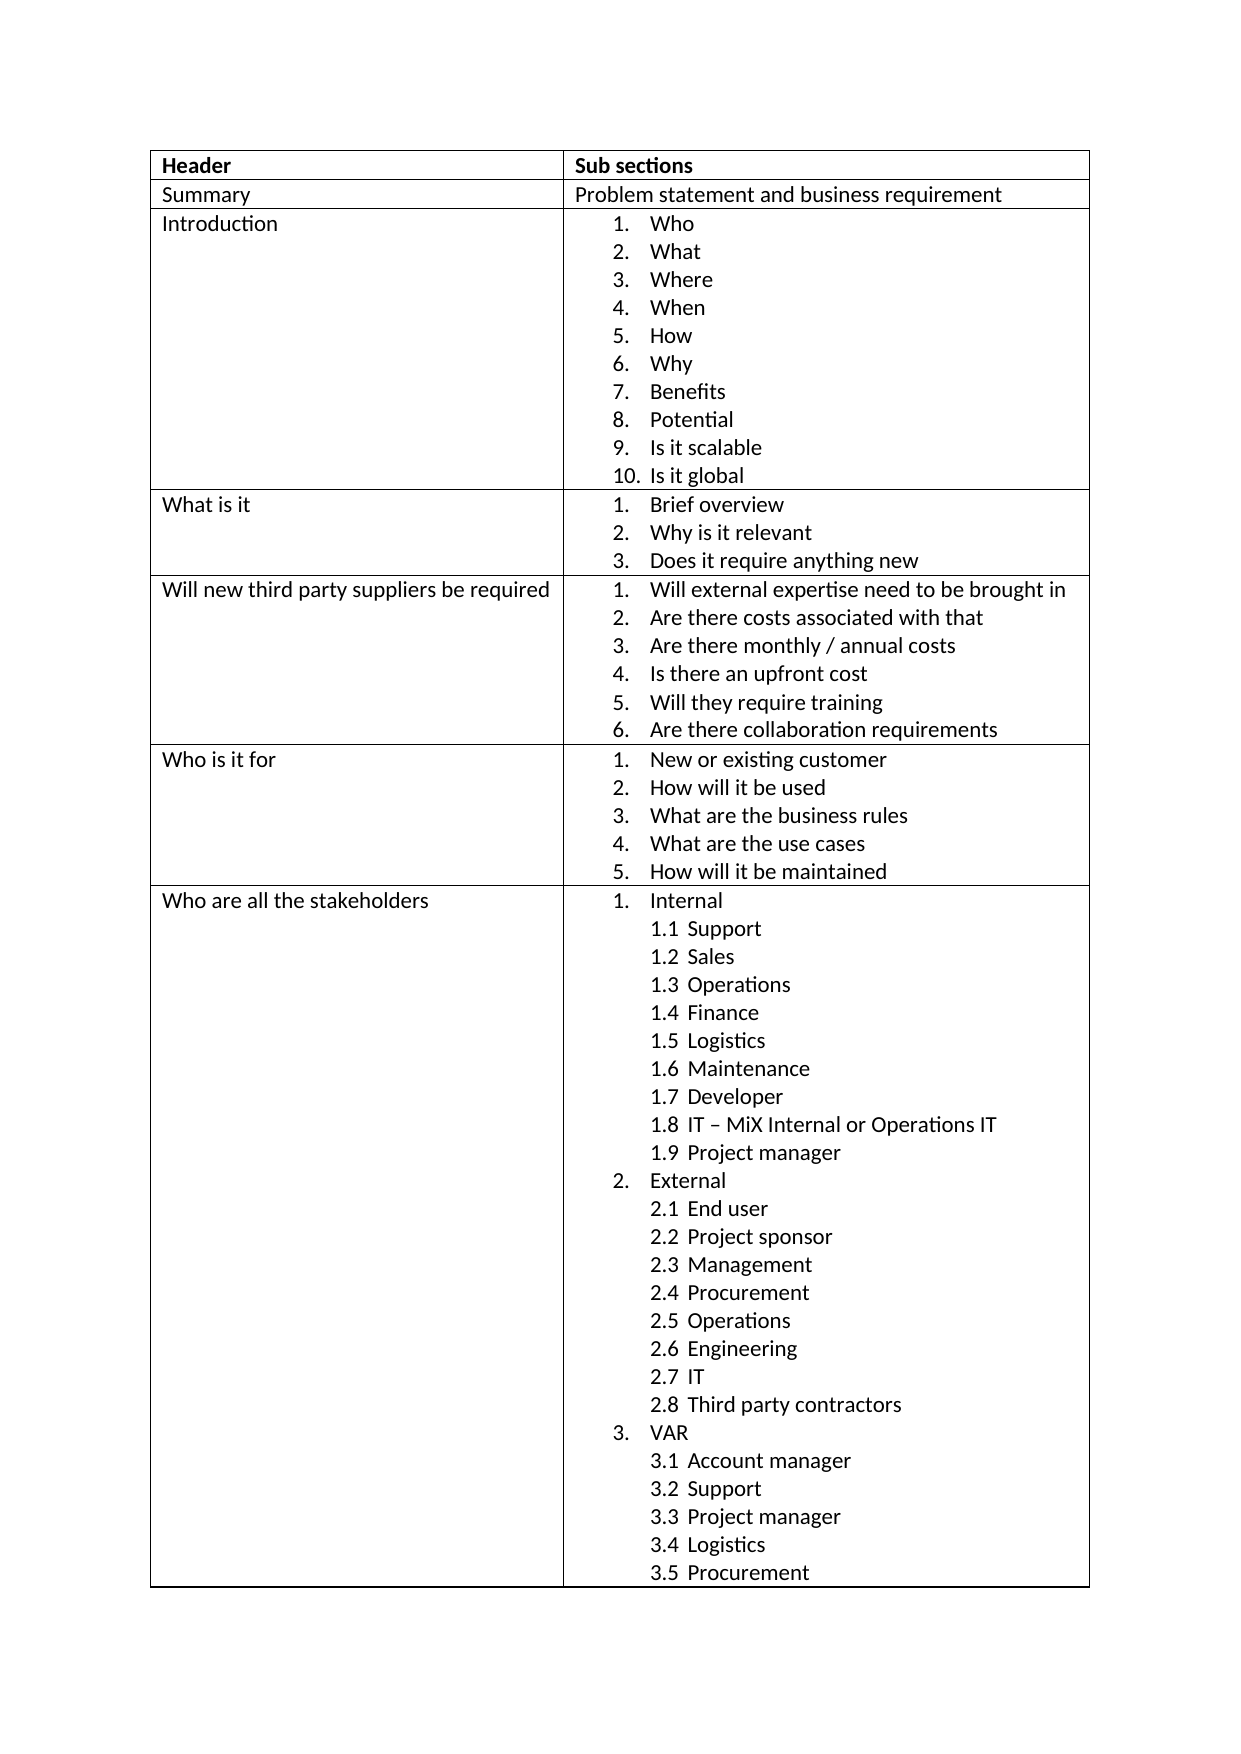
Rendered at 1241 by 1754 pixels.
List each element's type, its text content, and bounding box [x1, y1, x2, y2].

table_cell Who are all the stakeholders [151, 886, 563, 1586]
table_cell Will new third party suppliers be required [151, 576, 563, 744]
table_cell Who What Where When How Why Benefits Potential Is it scalable Is it global [564, 209, 1089, 489]
table_cell Brief overview Why is it relevant Does it require anything new [564, 490, 1089, 574]
table_cell Summary [151, 180, 563, 208]
table_cell Introduction [151, 209, 563, 489]
table_cell Internal Support Sales Operations Finance Logistics Maintenance Developer IT – MiX Internal or Operations IT Project manager External End user Project sponsor Management Procurement Operations Engineering IT Third party contractors VAR Account manager Support Project manager Logistics Procurement [564, 886, 1089, 1586]
table_cell Will external expertise need to be brought in Are there costs associated with that Are there monthly / annual costs Is there an upfront cost Will they require training Are there collaboration requirements [564, 576, 1089, 744]
table_cell Problem statement and business requirement [564, 180, 1089, 208]
table_cell New or existing customer How will it be used What are the business rules What are the use cases How will it be maintained [564, 745, 1089, 885]
table_cell Who is it for [151, 745, 563, 885]
table_header Sub sections [564, 151, 1089, 179]
table_cell What is it [151, 490, 563, 574]
table_header Header [151, 151, 563, 179]
